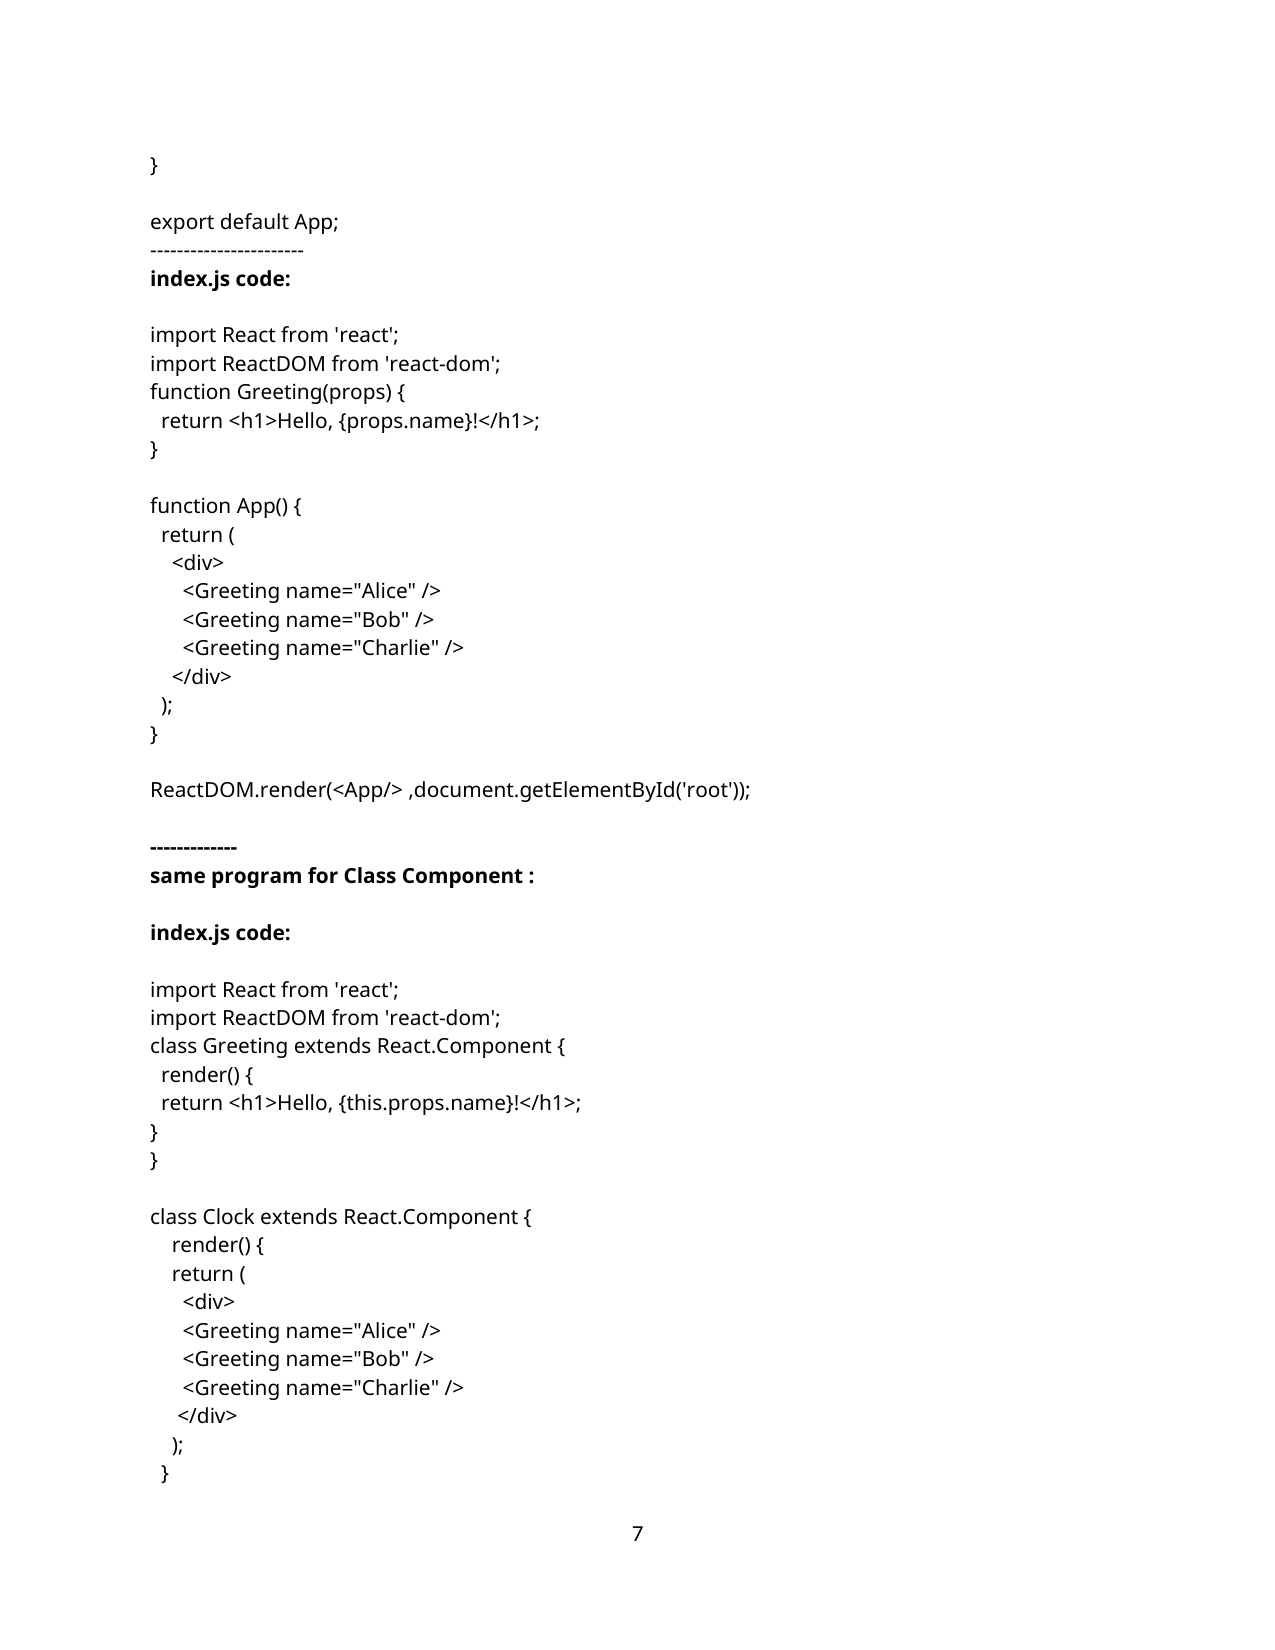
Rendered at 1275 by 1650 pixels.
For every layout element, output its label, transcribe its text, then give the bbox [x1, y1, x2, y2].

text ReactDOM.render(<App/> ,document.getElementById('root')); [150, 776, 1125, 804]
text } [150, 150, 1125, 178]
text index.js code: [150, 918, 1125, 946]
text <Greeting name="Alice" /> [150, 577, 1125, 605]
text } [150, 1145, 1125, 1174]
text } [150, 719, 1125, 747]
text function Greeting(props) { [150, 377, 1125, 406]
text return <h1>Hello, {props.name}!</h1>; [150, 406, 1125, 434]
text <div> [150, 548, 1125, 577]
text function App() { [150, 491, 1125, 520]
text render() { [150, 1060, 1125, 1088]
text <Greeting name="Alice" /> [150, 1316, 1125, 1344]
text import ReactDOM from 'react-dom'; [150, 1003, 1125, 1032]
text return ( [150, 520, 1125, 548]
text <Greeting name="Charlie" /> [150, 1373, 1125, 1401]
text <Greeting name="Bob" /> [150, 605, 1125, 633]
text <Greeting name="Bob" /> [150, 1344, 1125, 1373]
text index.js code: [150, 264, 1125, 292]
text </div> [150, 1401, 1125, 1430]
text ); [150, 1430, 1125, 1458]
text same program for Class Component : [150, 861, 1125, 889]
text return <h1>Hello, {this.props.name}!</h1>; [150, 1088, 1125, 1117]
text class Clock extends React.Component { [150, 1202, 1125, 1231]
text render() { [150, 1231, 1125, 1259]
text } [150, 434, 1125, 463]
text } [150, 1117, 1125, 1145]
text <div> [150, 1287, 1125, 1316]
text ----------------------- [150, 235, 1125, 264]
text import React from 'react'; [150, 975, 1125, 1003]
text class Greeting extends React.Component { [150, 1032, 1125, 1060]
text ------------- [150, 832, 1125, 861]
text import React from 'react'; [150, 321, 1125, 349]
text return ( [150, 1259, 1125, 1287]
text } [150, 1458, 1125, 1487]
text import ReactDOM from 'react-dom'; [150, 349, 1125, 377]
text <Greeting name="Charlie" /> [150, 633, 1125, 662]
text ); [150, 690, 1125, 719]
text </div> [150, 662, 1125, 690]
text export default App; [150, 207, 1125, 235]
